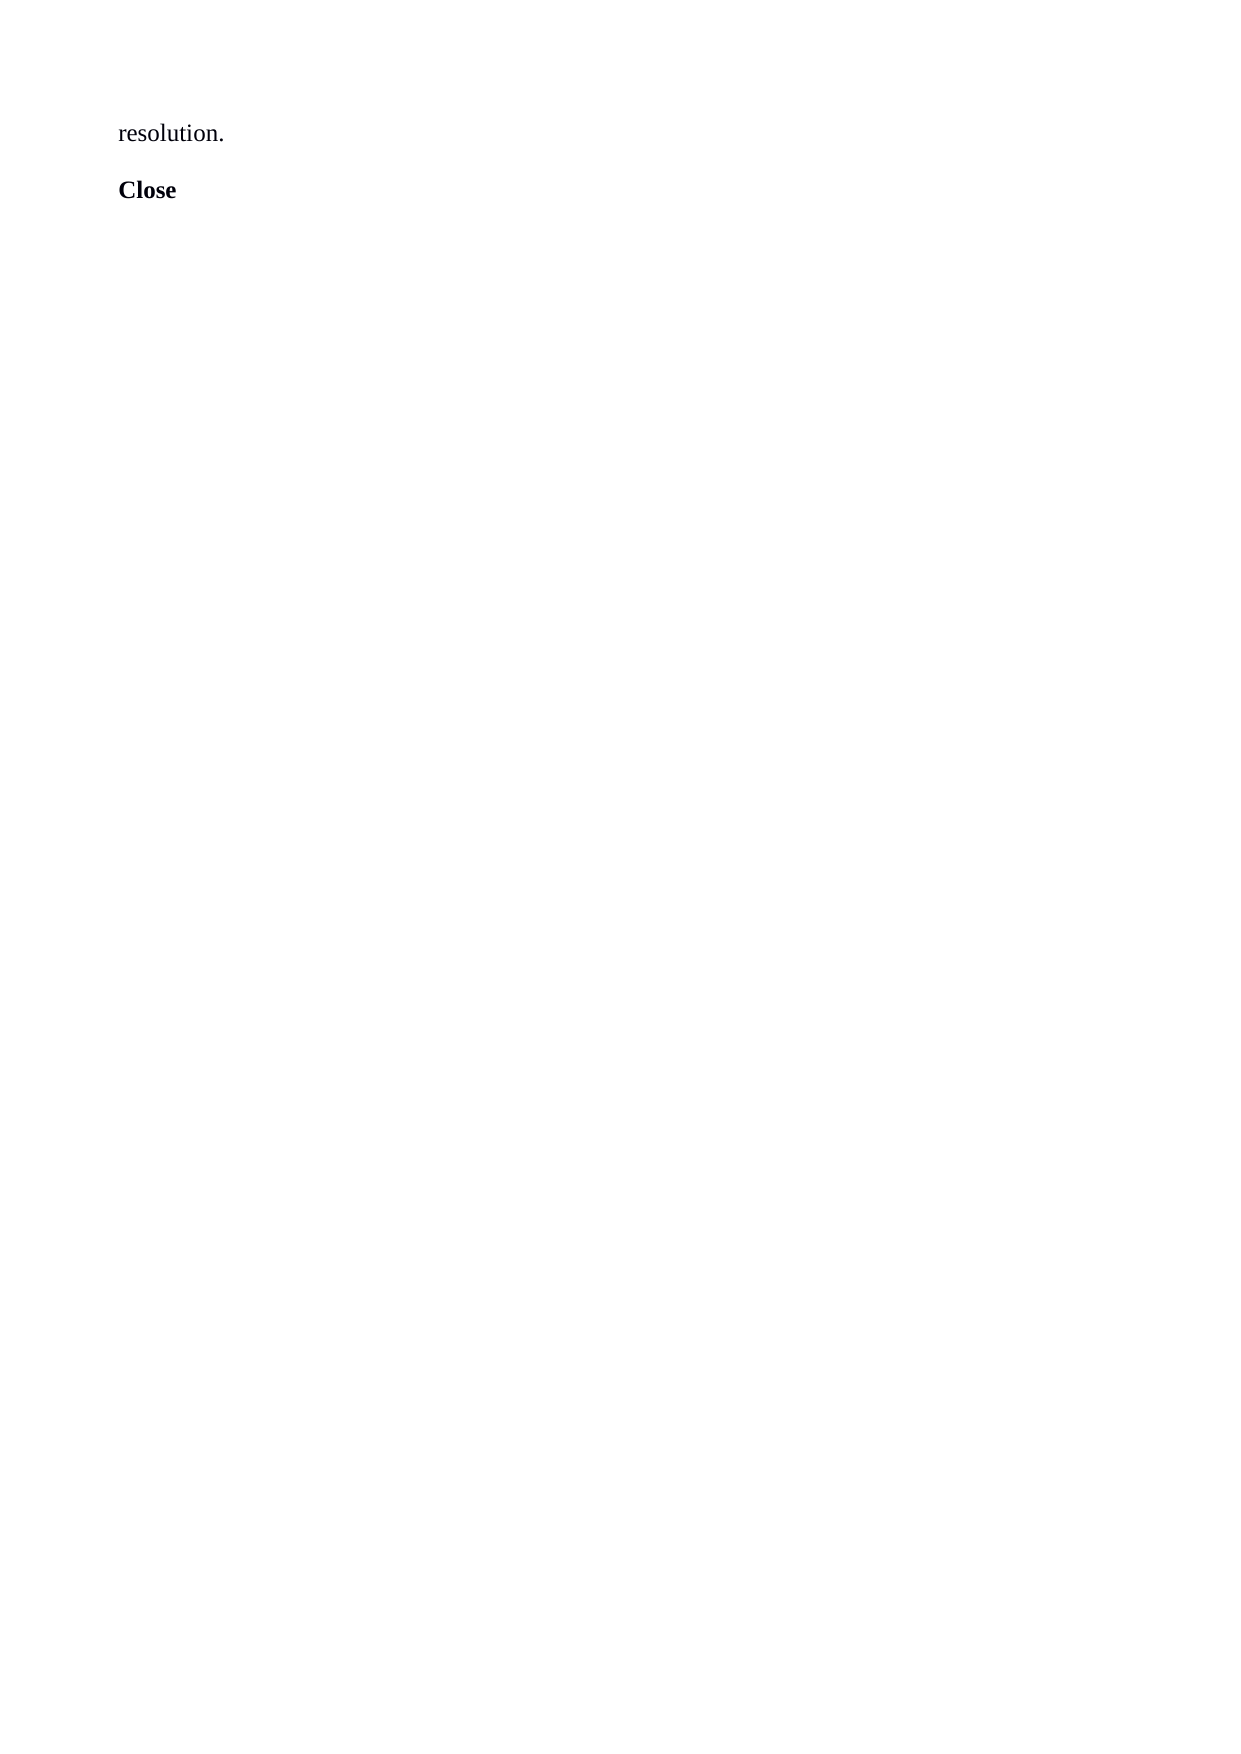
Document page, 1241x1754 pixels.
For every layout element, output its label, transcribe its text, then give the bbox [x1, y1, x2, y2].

text Close [118, 176, 1122, 204]
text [118, 118, 1122, 147]
